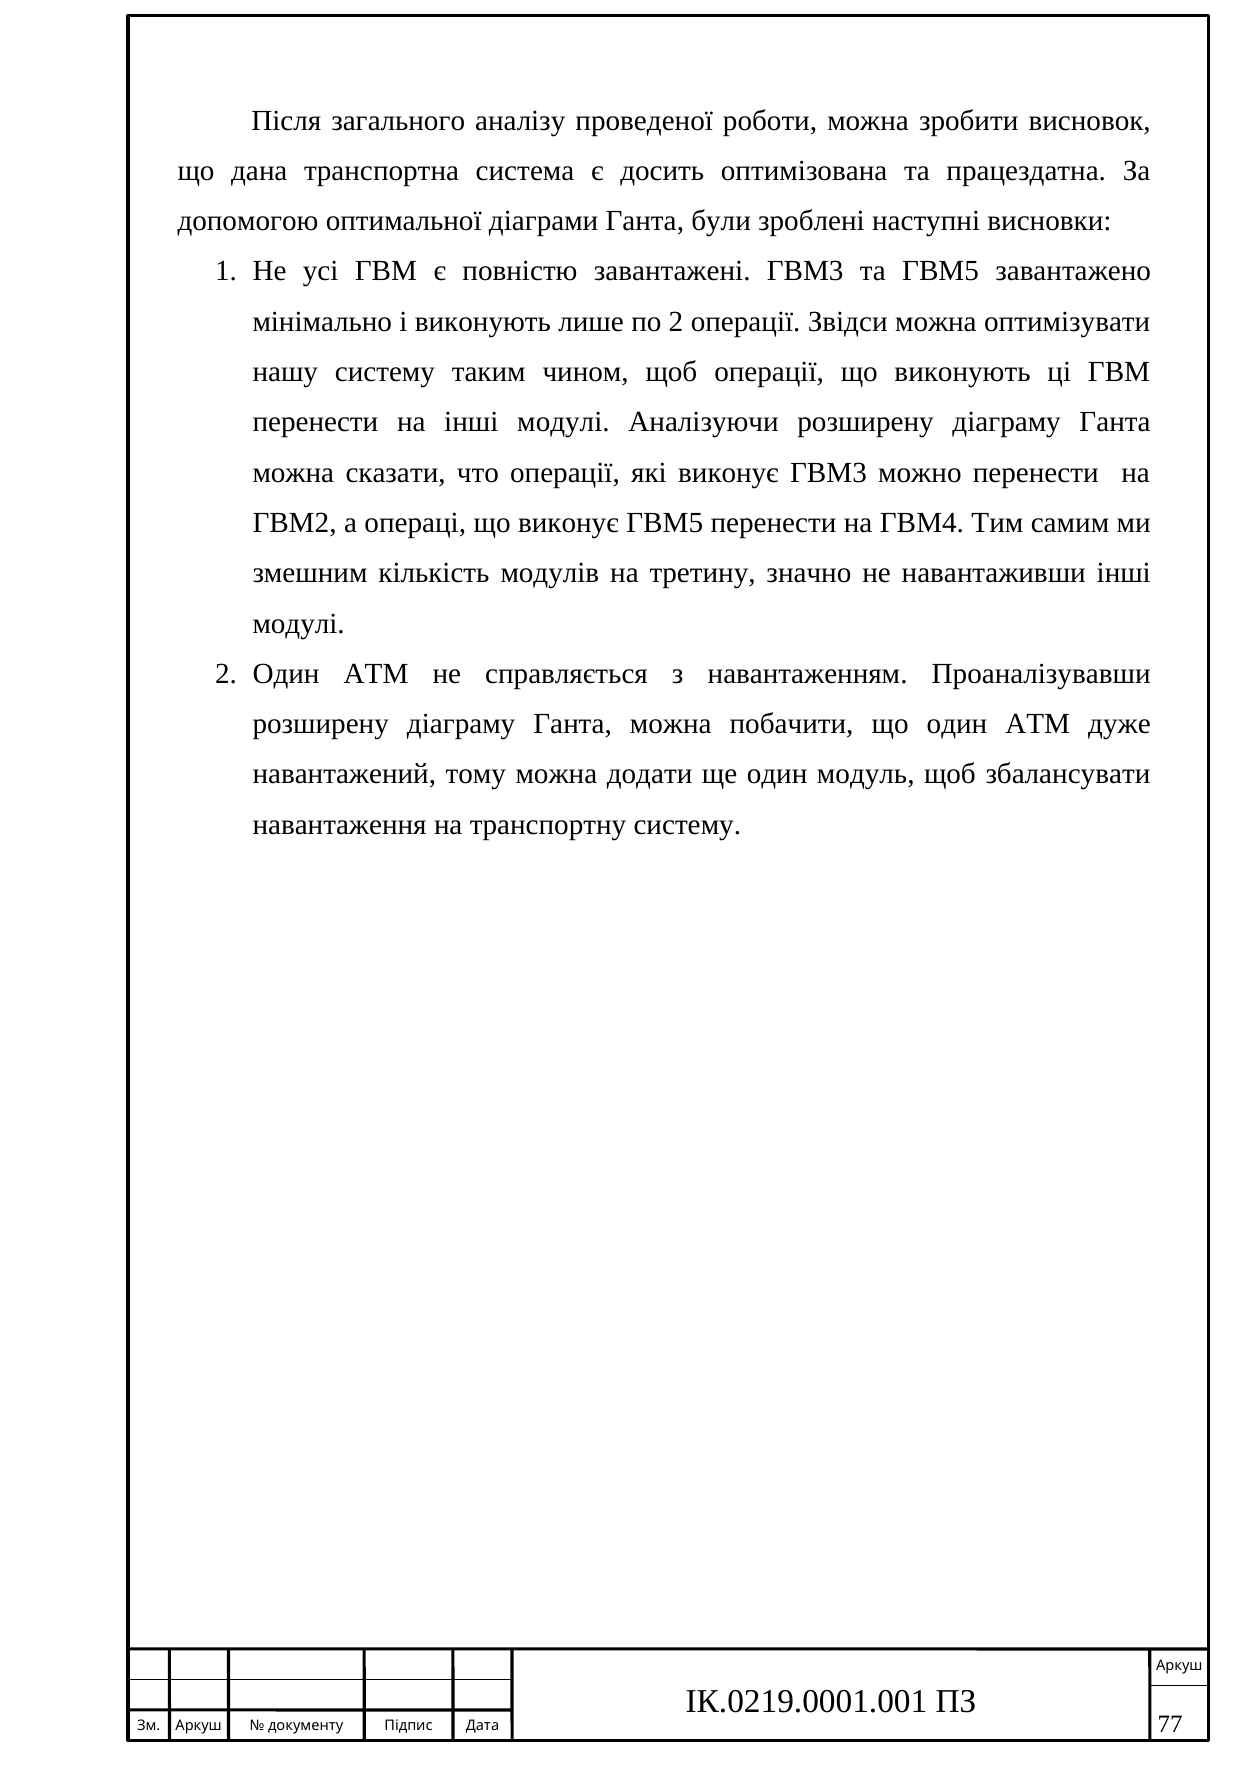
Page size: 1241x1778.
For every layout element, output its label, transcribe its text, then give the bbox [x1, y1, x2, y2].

list Не усі ГВМ є повністю завантажені. ГВМ3 та ГВМ5 завантажено мінімально і виконують лише по 2 операції. Звідси можна оптимізувати нашу систему таким чином, щоб операції, що виконують ці ГВМ перенести на інші модулі. Аналізуючи розширену діаграму Ганта можна сказати, что операції, які виконує ГВМ3 можно перенести на ГВМ2, а операці, що виконує ГВМ5 перенести на ГВМ4. Тим самим ми змешним кількість модулів на третину, значно не навантаживши інші модулі. [215, 253, 1152, 639]
list Один АТМ не справляється з навантаженням. Проаналізувавши розширену діаграму Ганта, можна побачити, що один АТМ дуже навантажений, тому можна додати ще один модуль, щоб збалансувати навантаження на транспортну систему. [215, 656, 1152, 841]
text Після загального аналізу проведеної роботи, можна зробити висновок, що дана транспортна система є досить оптимізована та працездатна. За допомогою оптимальної діаграми Ганта, були зроблені наступні висновки: [177, 103, 1152, 237]
